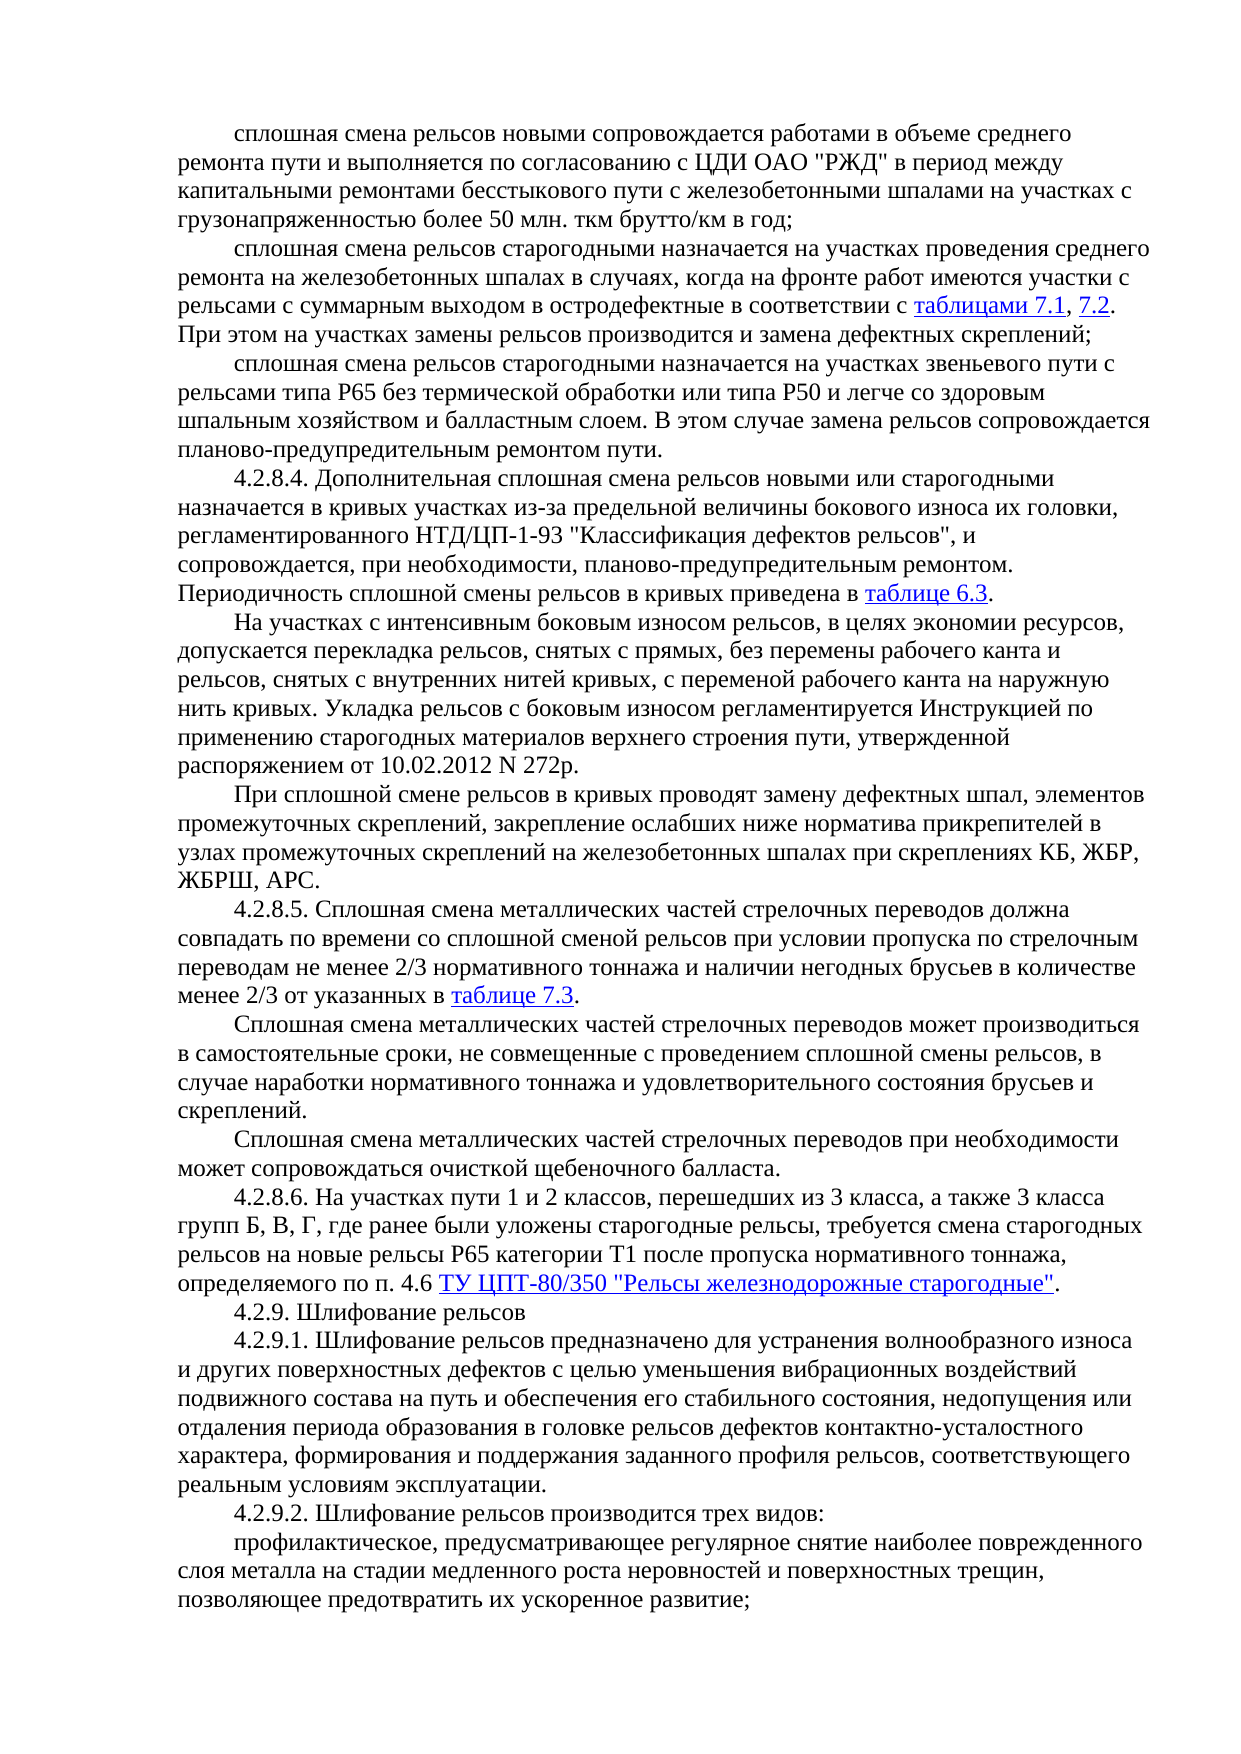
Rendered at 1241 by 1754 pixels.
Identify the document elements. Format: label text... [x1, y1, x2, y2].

text 4.2.9.2. Шлифование рельсов производится трех видов: [177, 1498, 1152, 1527]
text сплошная смена рельсов новыми сопровождается работами в объеме среднего ремонта пути и выполняется по согласованию с ЦДИ ОАО "РЖД" в период между капитальными ремонтами бесстыкового пути с железобетонными шпалами на участках с грузонапряженностью более 50 млн. ткм брутто/км в год; [177, 118, 1152, 233]
text сплошная смена рельсов старогодными назначается на участках звеньевого пути с рельсами типа Р65 без термической обработки или типа Р50 и легче со здоровым шпальным хозяйством и балластным слоем. В этом случае замена рельсов сопровождается планово-предупредительным ремонтом пути. [177, 348, 1152, 463]
text 4.2.8.5. Сплошная смена металлических частей стрелочных переводов должна совпадать по времени со сплошной сменой рельсов при условии пропуска по стрелочным переводам не менее 2/3 нормативного тоннажа и наличии негодных брусьев в количестве менее 2/3 от указанных в таблице 7.3. [177, 894, 1152, 1009]
text 4.2.8.4. Дополнительная сплошная смена рельсов новыми или старогодными назначается в кривых участках из-за предельной величины бокового износа их головки, регламентированного НТД/ЦП-1-93 "Классификация дефектов рельсов", и сопровождается, при необходимости, планово-предупредительным ремонтом. Периодичность сплошной смены рельсов в кривых приведена в таблице 6.3. [177, 463, 1152, 607]
text 4.2.9. Шлифование рельсов [177, 1297, 1152, 1326]
text Сплошная смена металлических частей стрелочных переводов при необходимости может сопровождаться очисткой щебеночного балласта. [177, 1124, 1152, 1182]
text 4.2.9.1. Шлифование рельсов предназначено для устранения волнообразного износа и других поверхностных дефектов с целью уменьшения вибрационных воздействий подвижного состава на путь и обеспечения его стабильного состояния, недопущения или отдаления периода образования в головке рельсов дефектов контактно-усталостного характера, формирования и поддержания заданного профиля рельсов, соответствующего реальным условиям эксплуатации. [177, 1326, 1152, 1498]
text При сплошной смене рельсов в кривых проводят замену дефектных шпал, элементов промежуточных скреплений, закрепление ослабших ниже норматива прикрепителей в узлах промежуточных скреплений на железобетонных шпалах при скреплениях КБ, ЖБР, ЖБРШ, АРС. [177, 779, 1152, 894]
text 4.2.8.6. На участках пути 1 и 2 классов, перешедших из 3 класса, а также 3 класса групп Б, В, Г, где ранее были уложены старогодные рельсы, требуется смена старогодных рельсов на новые рельсы Р65 категории Т1 после пропуска нормативного тоннажа, определяемого по п. 4.6 ТУ ЦПТ-80/350 "Рельсы железнодорожные старогодные". [177, 1182, 1152, 1297]
text На участках с интенсивным боковым износом рельсов, в целях экономии ресурсов, допускается перекладка рельсов, снятых с прямых, без перемены рабочего канта и рельсов, снятых с внутренних нитей кривых, с переменой рабочего канта на наружную нить кривых. Укладка рельсов с боковым износом регламентируется Инструкцией по применению старогодных материалов верхнего строения пути, утвержденной распоряжением от 10.02.2012 N 272р. [177, 607, 1152, 779]
text Сплошная смена металлических частей стрелочных переводов может производиться в самостоятельные сроки, не совмещенные с проведением сплошной смены рельсов, в случае наработки нормативного тоннажа и удовлетворительного состояния брусьев и скреплений. [177, 1009, 1152, 1124]
text сплошная смена рельсов старогодными назначается на участках проведения среднего ремонта на железобетонных шпалах в случаях, когда на фронте работ имеются участки с рельсами с суммарным выходом в остродефектные в соответствии с таблицами 7.1, 7.2. При этом на участках замены рельсов производится и замена дефектных скреплений; [177, 233, 1152, 348]
text профилактическое, предусматривающее регулярное снятие наиболее поврежденного слоя металла на стадии медленного роста неровностей и поверхностных трещин, позволяющее предотвратить их ускоренное развитие; [177, 1527, 1152, 1613]
